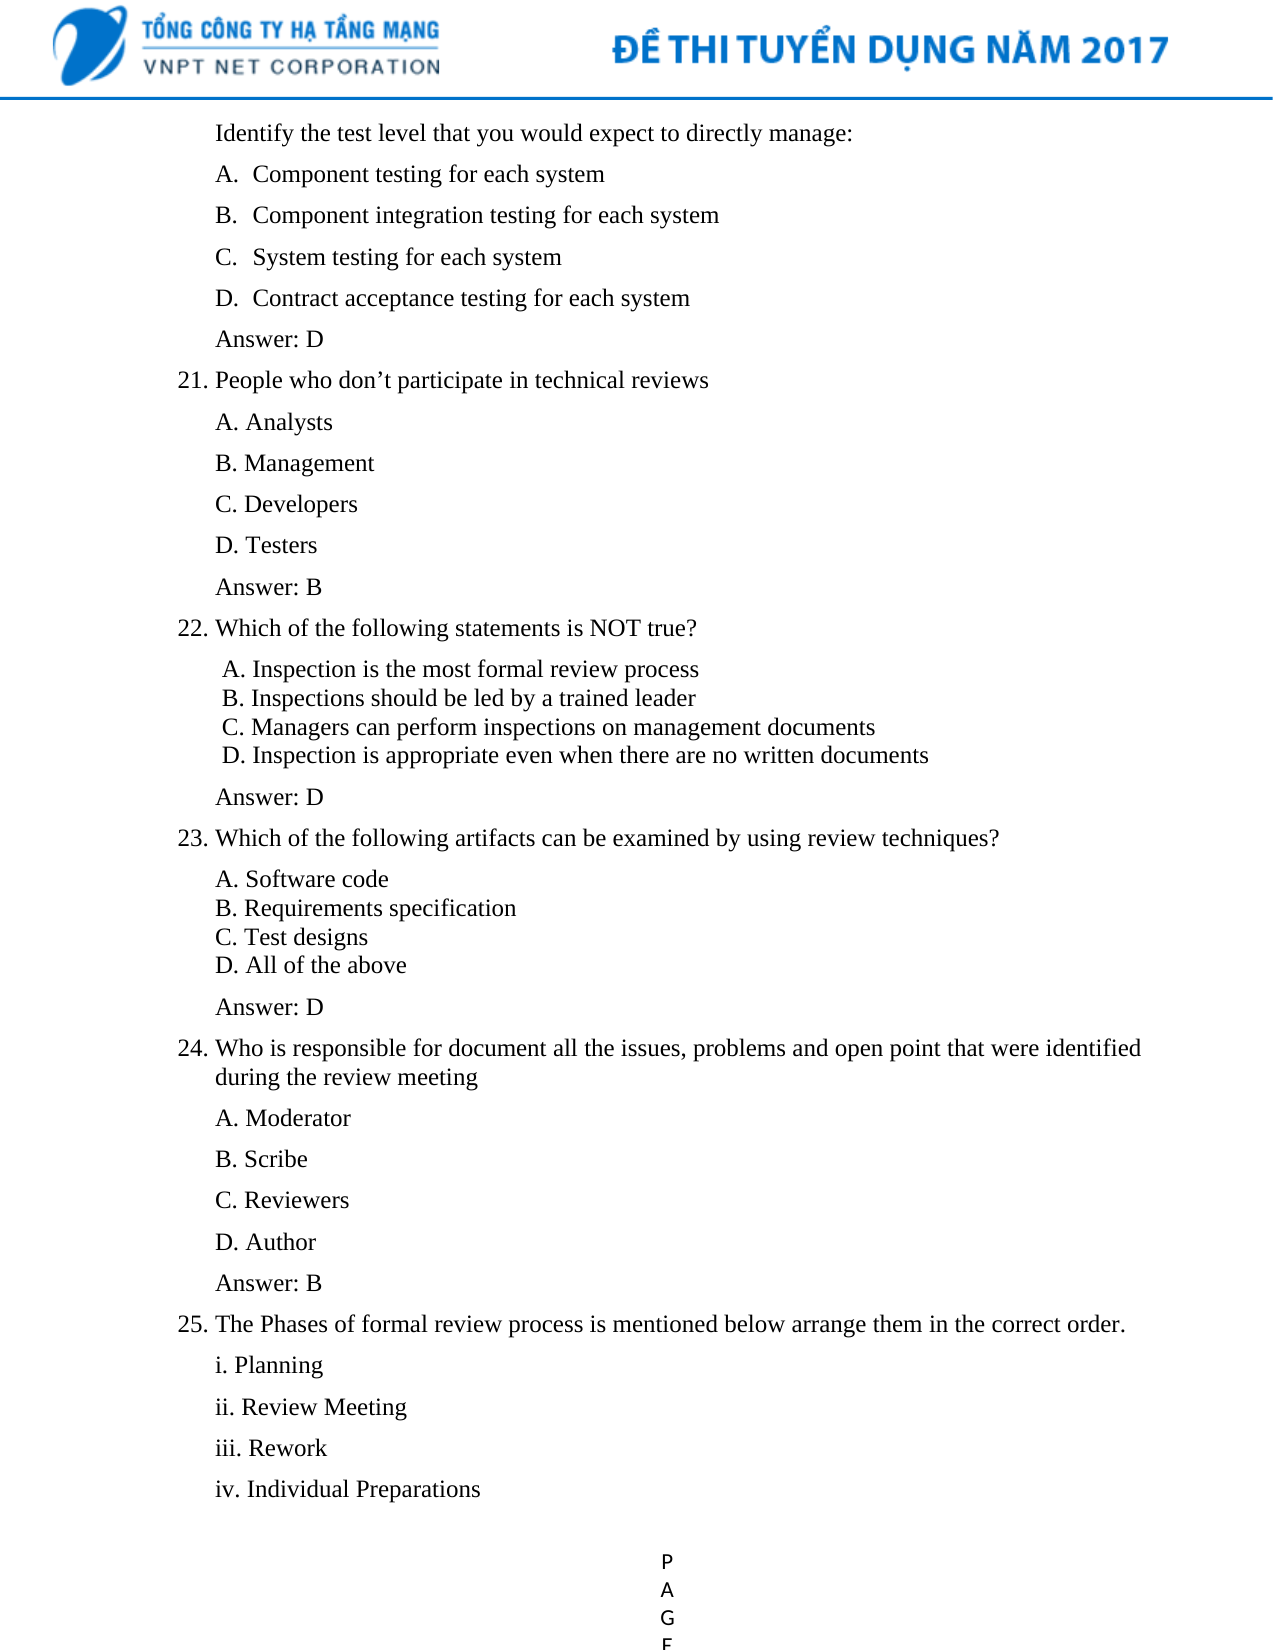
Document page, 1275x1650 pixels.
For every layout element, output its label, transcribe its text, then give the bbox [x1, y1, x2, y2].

text Answer: D [215, 782, 1157, 811]
picture [0, 0, 1273, 100]
text A. Analysts [215, 407, 1157, 436]
text iv. Individual Preparations [215, 1474, 1157, 1503]
list People who don’t participate in technical reviews [177, 366, 1157, 394]
list Contract acceptance testing for each system [215, 283, 1157, 312]
text Answer: D [177, 992, 1157, 1021]
list The Phases of formal review process is mentioned below arrange them in the correct order. [177, 1309, 1157, 1338]
text A. Moderator [215, 1103, 1157, 1132]
list Component integration testing for each system [215, 201, 1157, 229]
list Component testing for each system [215, 159, 1157, 188]
text D. Author [215, 1227, 1157, 1256]
text Answer: B [215, 1268, 1157, 1297]
text Answer: D [215, 324, 1157, 353]
text D. Testers [215, 531, 1157, 559]
text A. Software code B. Requirements specification C. Test designs D. All of the above [215, 864, 1157, 979]
text B. Scribe [215, 1144, 1157, 1173]
text Answer: B [215, 572, 1157, 601]
text i. Planning [215, 1351, 1157, 1379]
text B. Management [215, 448, 1157, 477]
text C. Reviewers [215, 1186, 1157, 1214]
list Who is responsible for document all the issues, problems and open point that were identified during the review meeting [177, 1033, 1157, 1091]
text ii. Review Meeting [215, 1392, 1157, 1421]
list Which of the following artifacts can be examined by using review techniques? [177, 823, 1157, 852]
list System testing for each system [215, 242, 1157, 271]
text Identify the test level that you would expect to directly manage: [177, 118, 1157, 147]
text C. Developers [215, 489, 1157, 518]
text A. Inspection is the most formal review process B. Inspections should be led by a trained leader C. Managers can perform inspections on management documents D. Inspection is appropriate even when there are no written documents [222, 654, 1157, 769]
list Which of the following statements is NOT true? [177, 613, 1157, 642]
text iii. Rework [215, 1433, 1157, 1462]
